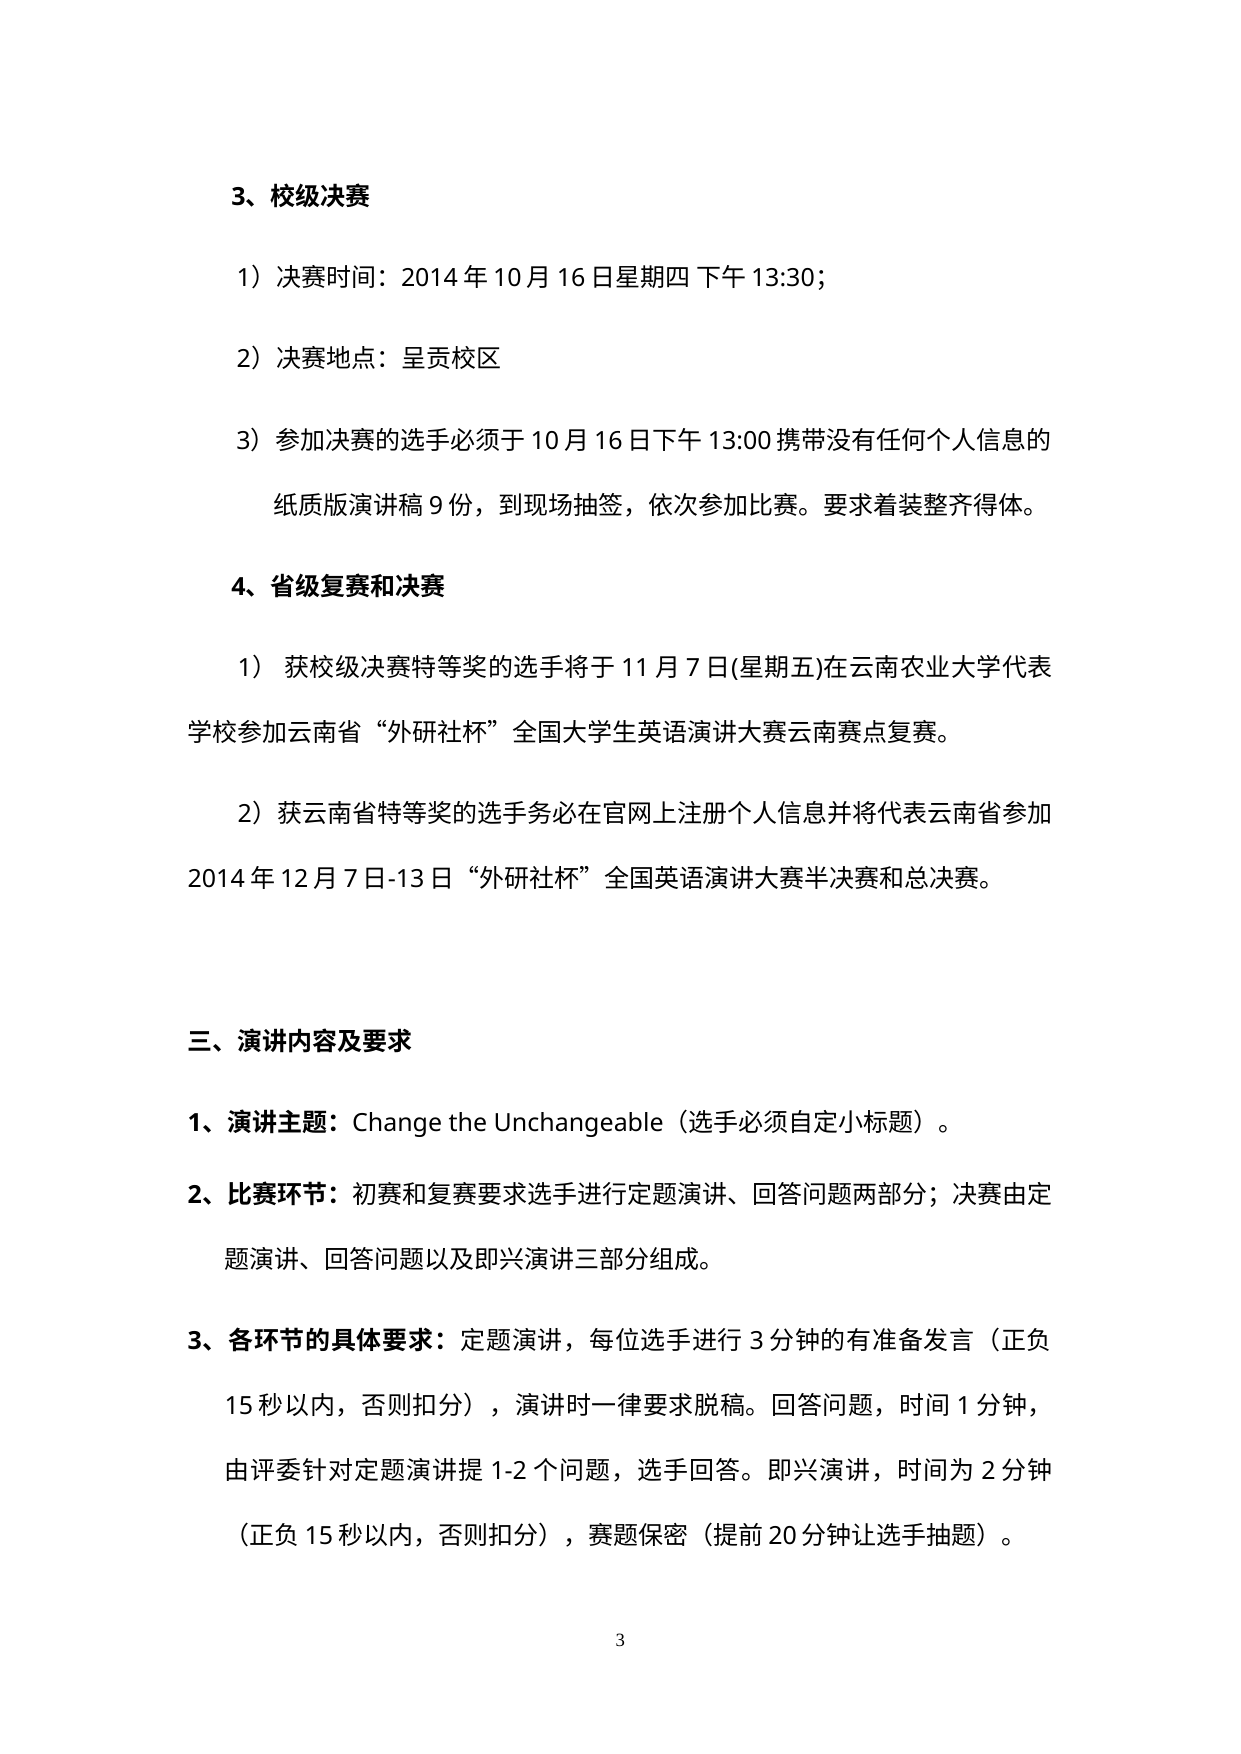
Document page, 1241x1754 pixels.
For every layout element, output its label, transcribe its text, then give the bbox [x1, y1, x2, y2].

text 2、比赛环节：初赛和复赛要求选手进行定题演讲、回答问题两部分；决赛由定题演讲、回答问题以及即兴演讲三部分组成。 [187, 1160, 1053, 1290]
text 1）决赛时间：星期四 下午13:30； [187, 243, 1053, 308]
text 1、演讲主题：Change the Unchangeable（选手必须自定小标题）。 [187, 1088, 1053, 1153]
text 3、各环节的具体要求：定题演讲，每位选手进行3分钟的有准备发言（正负15秒以内，否则扣分），演讲时一律要求脱稿。回答问题，时间1分钟，由评委针对定题演讲提1-2个问题，选手回答。即兴演讲，时间为2分钟（正负15秒以内，否则扣分），赛题保密（提前20分钟让选手抽题）。 [187, 1306, 1053, 1566]
text 4、省级复赛和决赛 [187, 552, 1053, 617]
text 三、演讲内容及要求 [187, 1007, 1053, 1072]
text 3、校级决赛 [187, 162, 1053, 227]
text 2）决赛地点：呈贡校区 [187, 324, 1053, 389]
text 2）获云南省特等奖的选手务必在官网上注册个人信息并将代表云南省参加 -13日“外研社杯”全国英语演讲大赛半决赛和总决赛。 [187, 779, 1053, 909]
text 3）参加决赛的选手必须于下午13:00携带没有任何个人信息的纸质版演讲稿9份，到现场抽签，依次参加比赛。要求着装整齐得体。 [236, 406, 1053, 536]
text 1） 获校级决赛特等奖的选手将于(星期五)在云南农业大学代表学校参加云南省“外研社杯”全国大学生英语演讲大赛云南赛点复赛。 [187, 633, 1053, 763]
